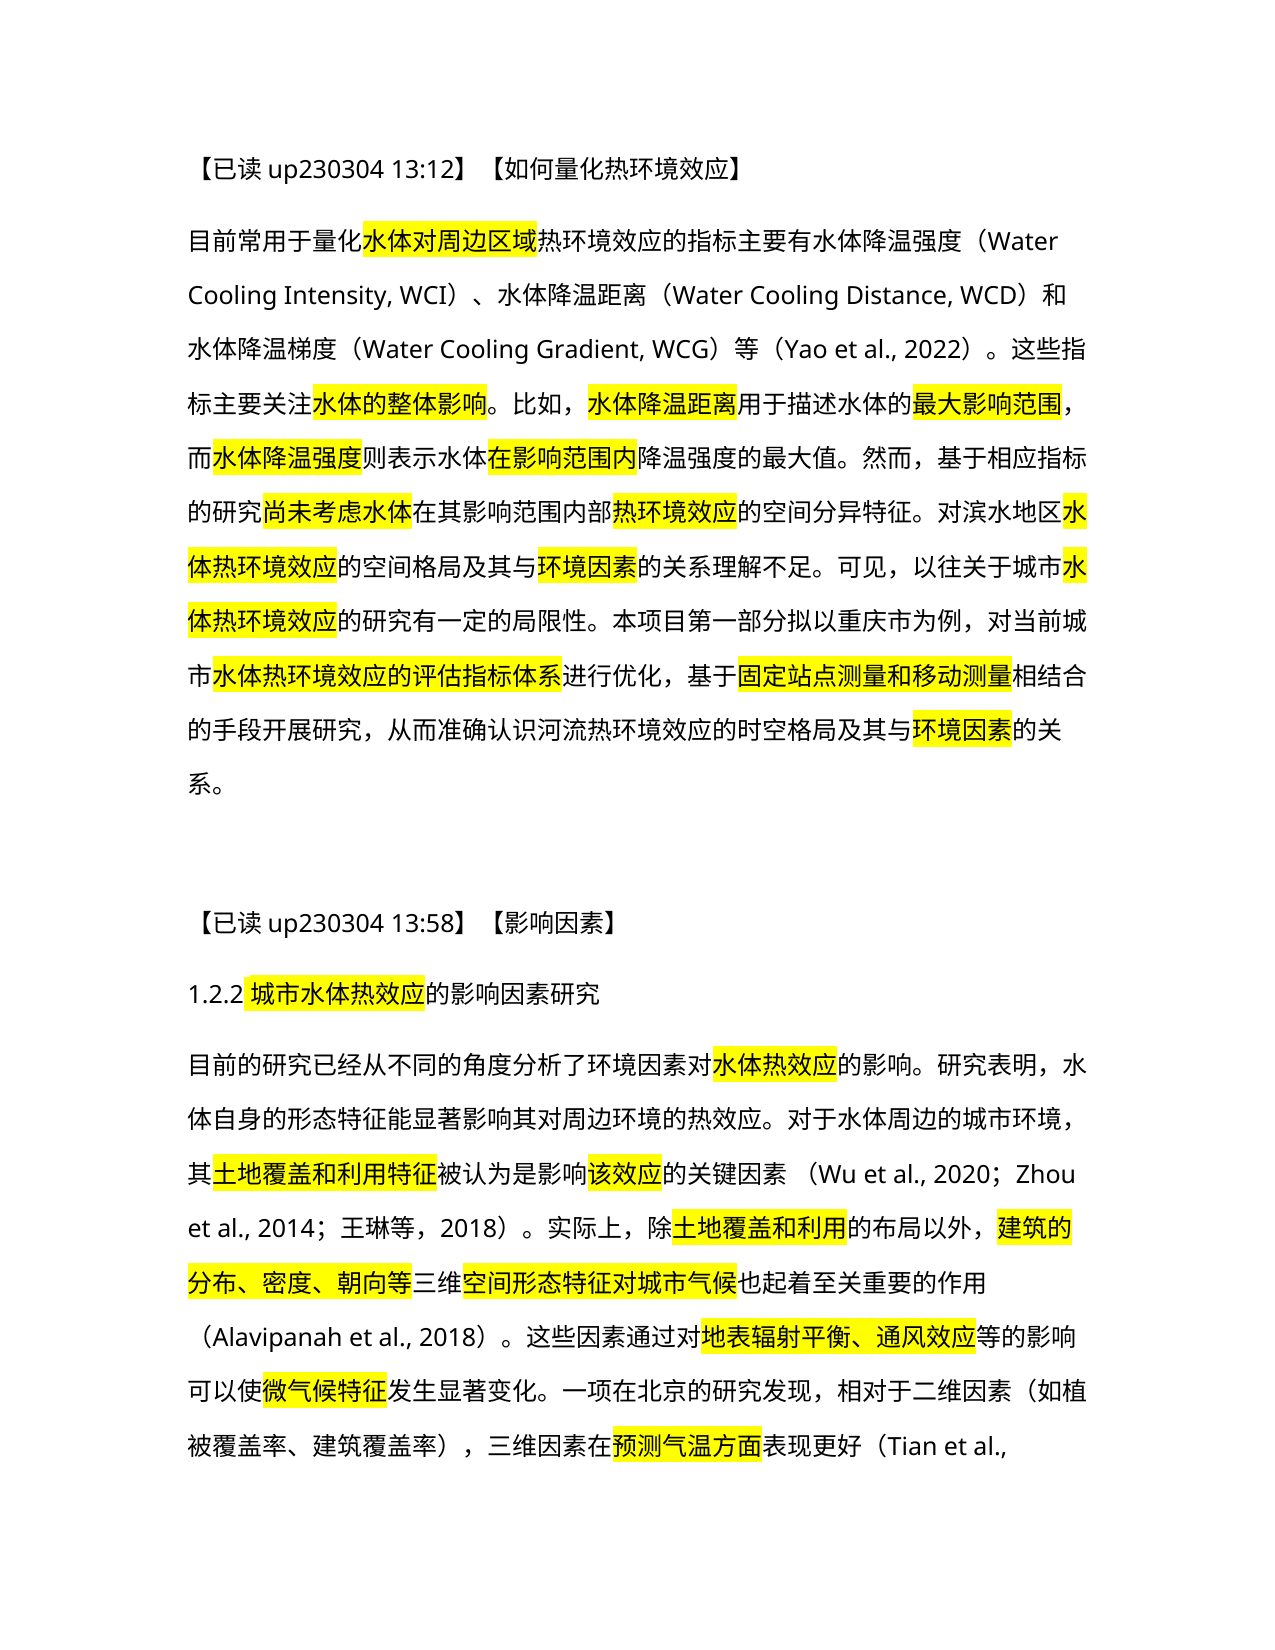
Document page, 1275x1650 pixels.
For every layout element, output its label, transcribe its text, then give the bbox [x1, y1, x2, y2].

text 【 [187, 903, 1087, 940]
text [187, 1046, 1087, 1462]
text 。，有一定的局限性 [187, 221, 1087, 801]
